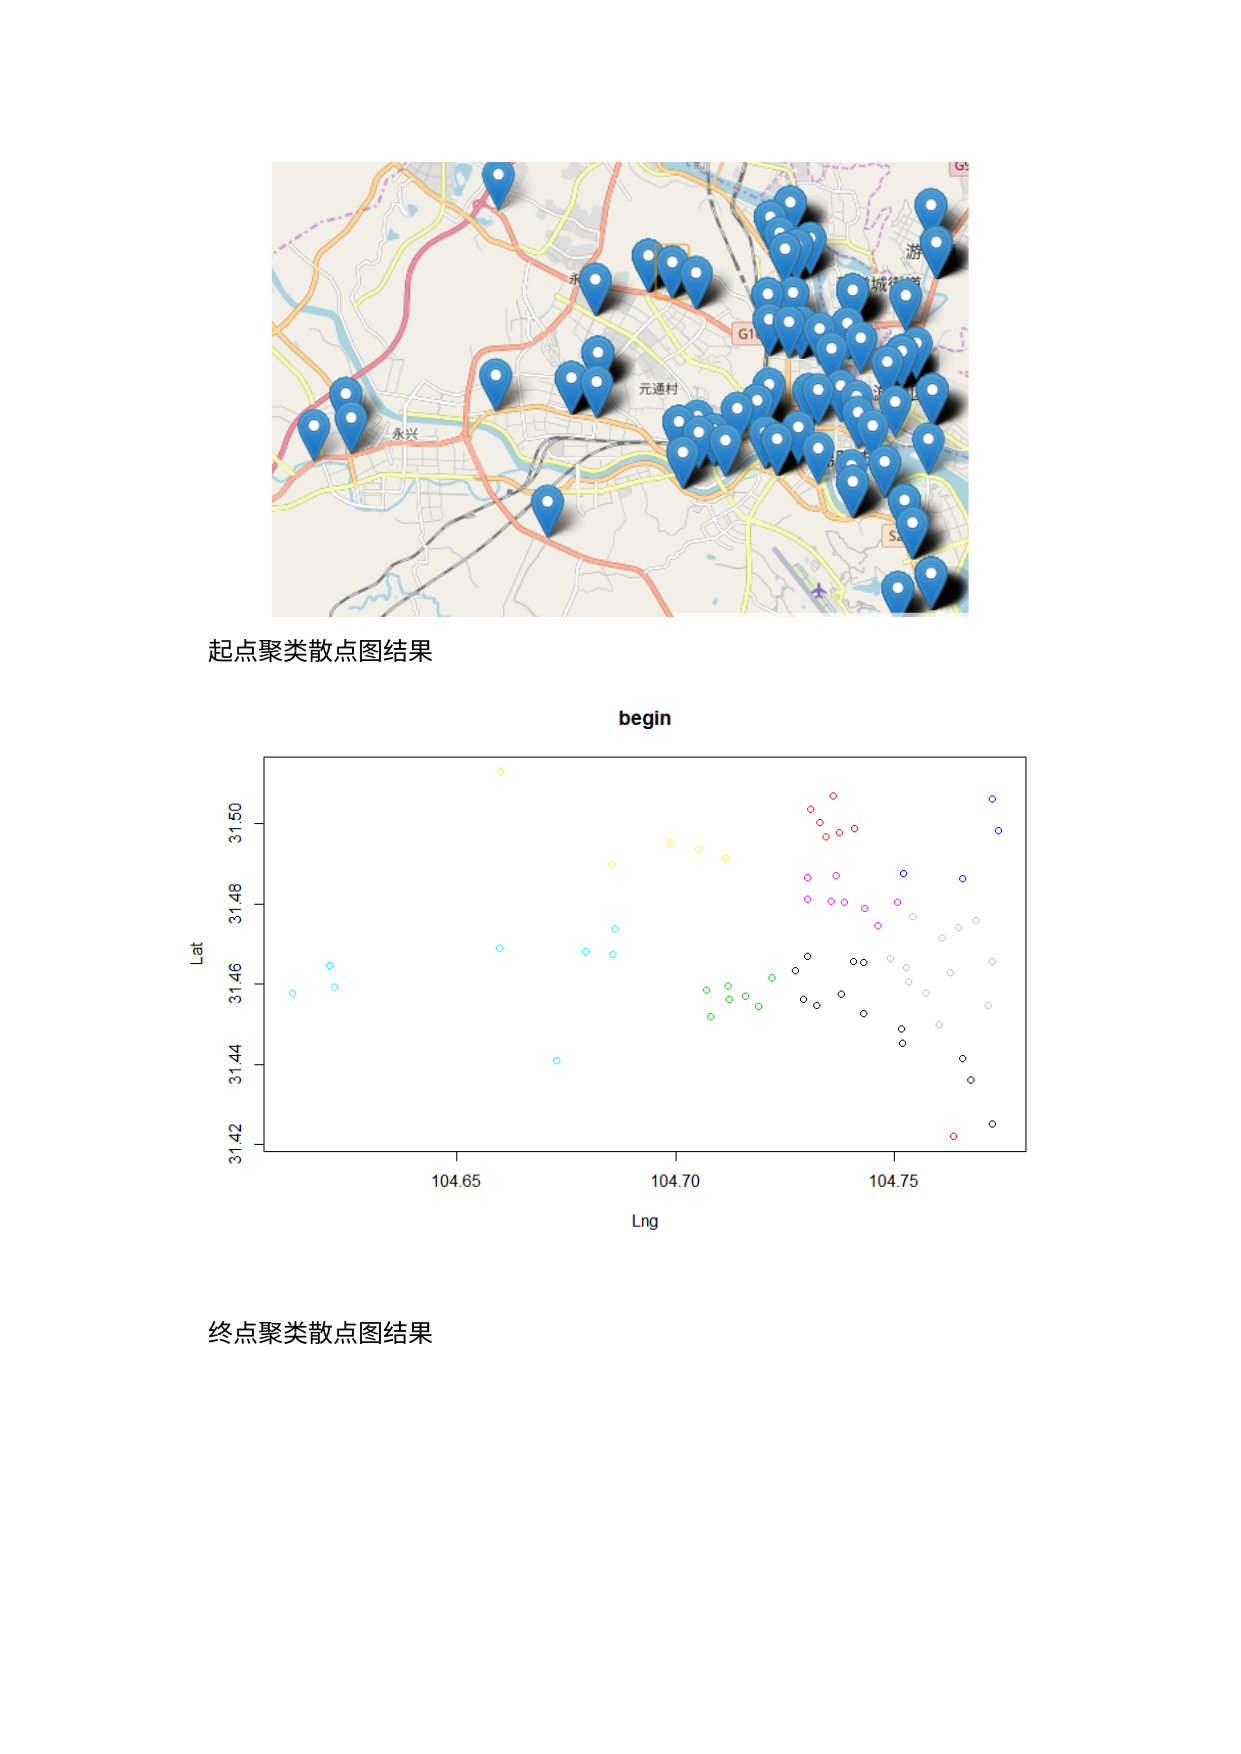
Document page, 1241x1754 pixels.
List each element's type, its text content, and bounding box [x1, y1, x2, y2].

picture [271, 162, 969, 617]
text 起点聚类散点图结果 [187, 617, 1053, 682]
text 终点聚类散点图结果 [187, 1299, 1053, 1364]
picture [187, 682, 1053, 1241]
